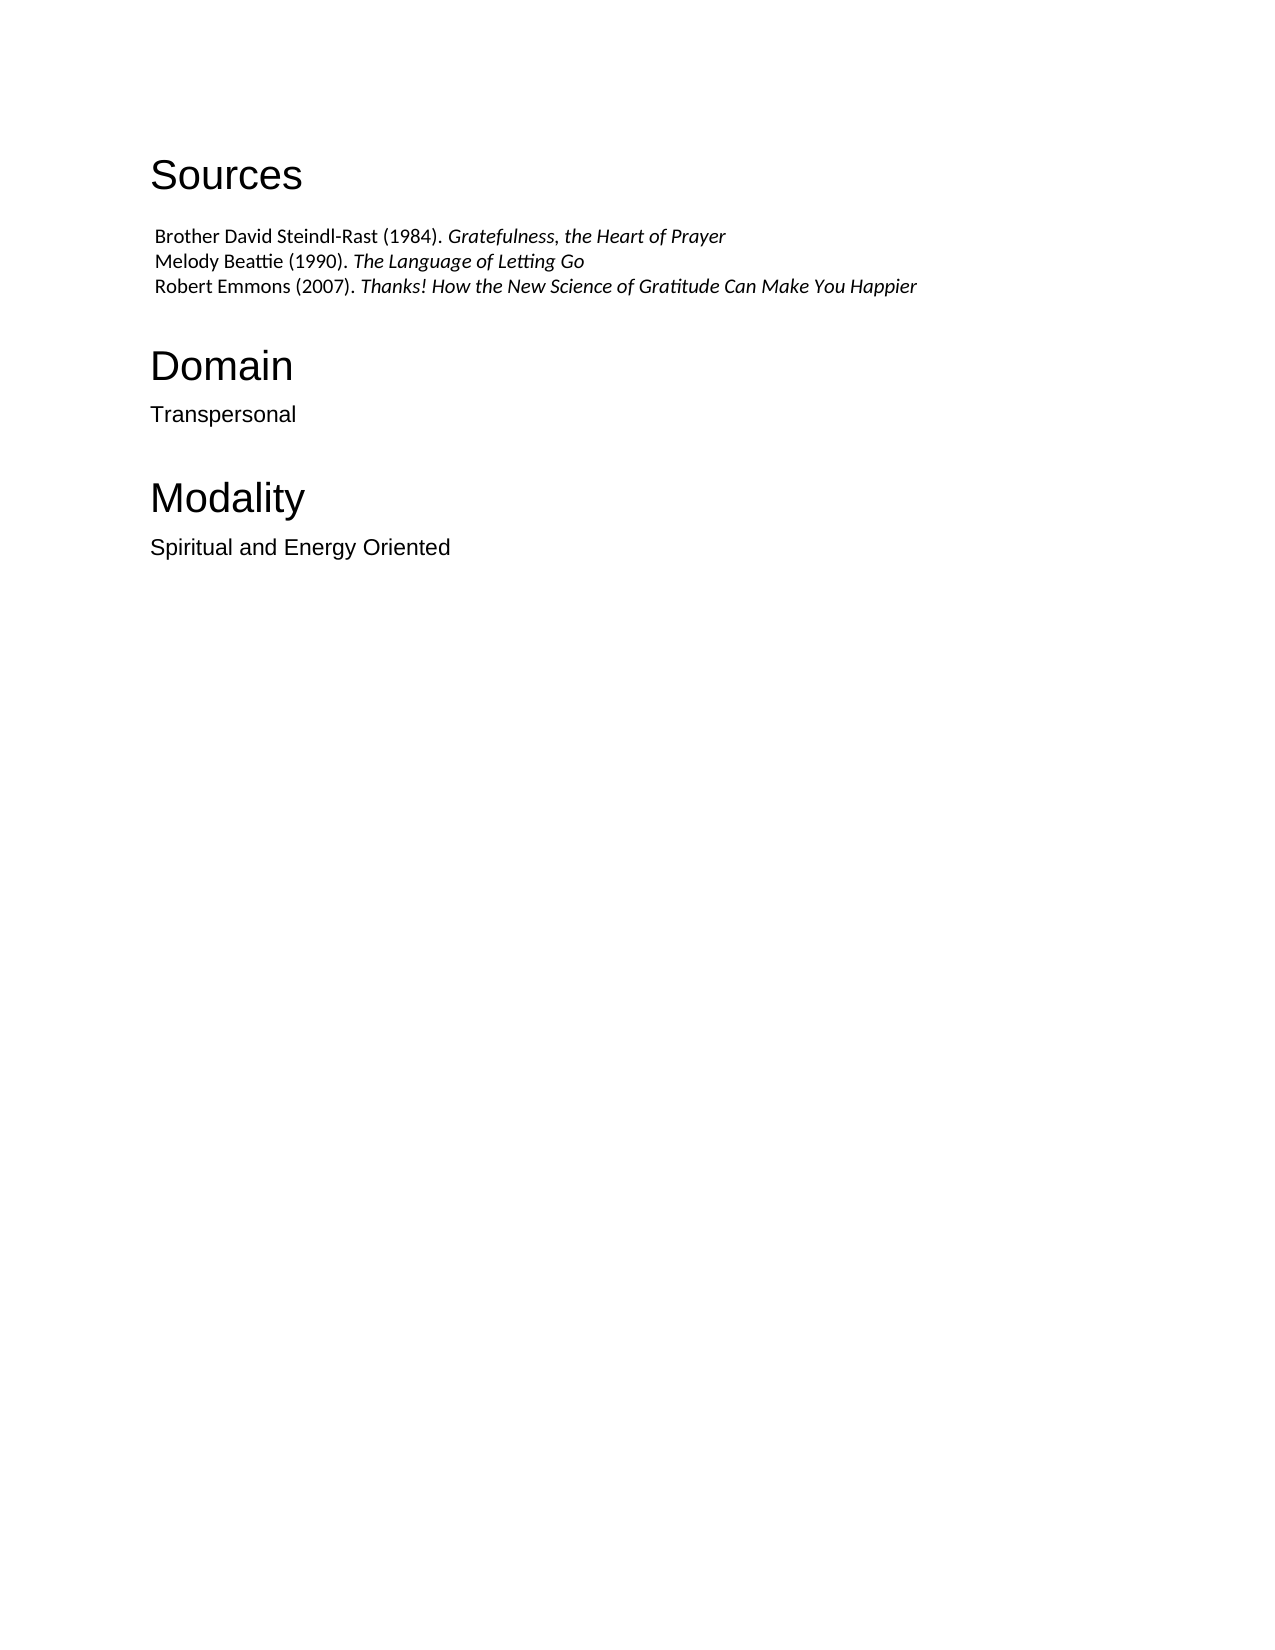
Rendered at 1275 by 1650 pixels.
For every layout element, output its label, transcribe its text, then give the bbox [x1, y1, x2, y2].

subtitle Sources [150, 150, 1125, 198]
subtitle Modality [150, 473, 1125, 521]
text Transpersonal [150, 401, 1125, 428]
text Spiritual and Energy Oriented [150, 533, 1125, 560]
text Brother David Steindl-Rast (1984). Gratefulness, the Heart of Prayer Melody Beattie (1990). The Language of Letting Go Robert Emmons (2007). Thanks! How the New Science of Gratitude Can Make You Happier [150, 223, 1125, 299]
subtitle Domain [150, 341, 1125, 389]
